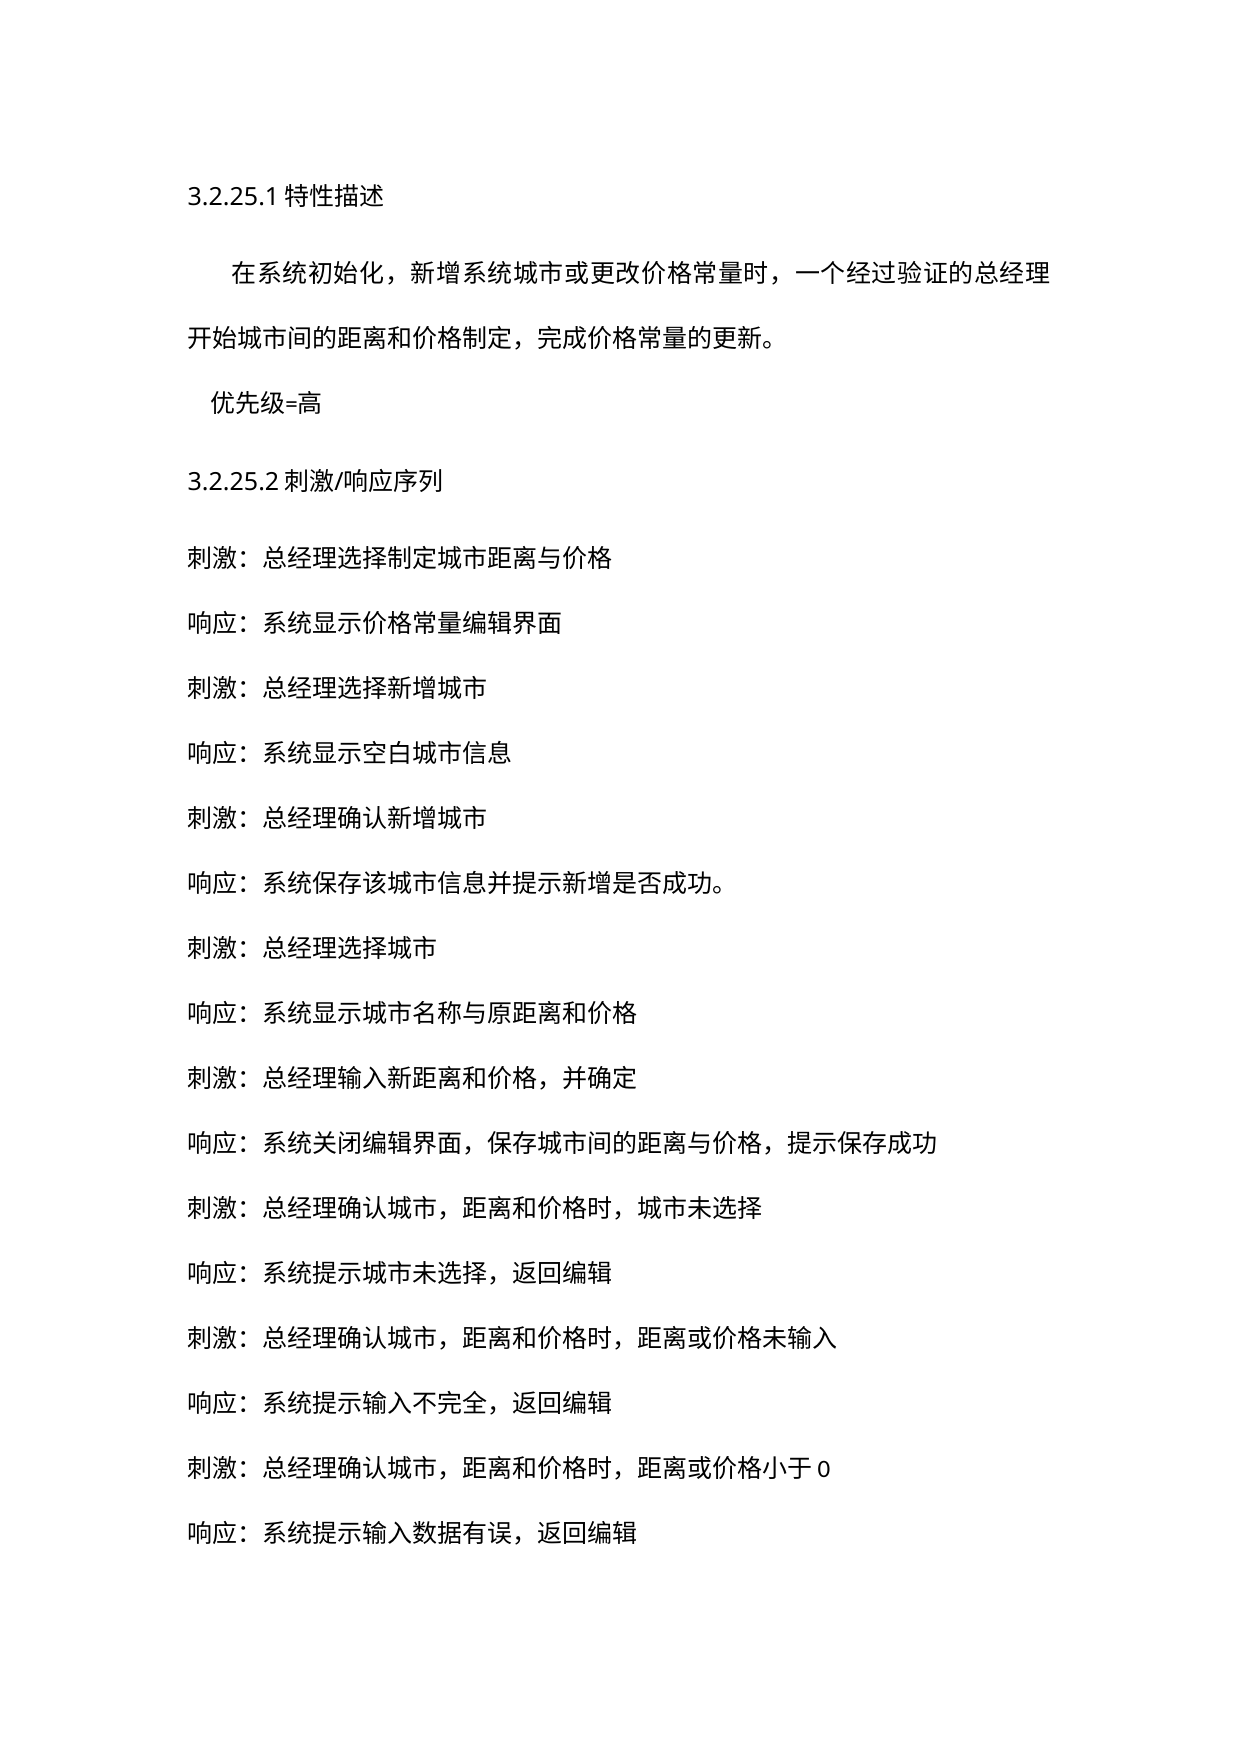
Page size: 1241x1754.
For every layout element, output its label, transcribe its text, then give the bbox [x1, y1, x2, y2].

text 刺激：总经理选择新增城市 [187, 654, 1053, 719]
text 刺激：总经理确认城市，距离和价格时，城市未选择 [187, 1174, 1053, 1239]
text 响应：系统保存该城市信息并提示新增是否成功。 [187, 849, 1053, 914]
text 刺激：总经理确认新增城市 [187, 784, 1053, 849]
text 响应：系统显示价格常量编辑界面 [187, 589, 1053, 654]
text 在系统初始化，新增系统城市或更改价格常量时，一个经过验证的总经理开始城市间的距离和价格制定，完成价格常量的更新。 [187, 239, 1053, 369]
text 3.2.25.1特性描述 [187, 162, 1053, 227]
text 3.2.25.2刺激/响应序列 [187, 447, 1053, 512]
text 响应：系统显示空白城市信息 [187, 719, 1053, 784]
text 响应：系统提示输入不完全，返回编辑 [187, 1369, 1053, 1434]
text 刺激：总经理选择城市 [187, 914, 1053, 979]
text 响应：系统提示输入数据有误，返回编辑 [187, 1499, 1053, 1564]
text 优先级=高 [187, 369, 1053, 434]
text 刺激：总经理确认城市，距离和价格时，距离或价格小于0 [187, 1434, 1053, 1499]
text 响应：系统提示城市未选择，返回编辑 [187, 1239, 1053, 1304]
text 刺激：总经理输入新距离和价格，并确定 [187, 1044, 1053, 1109]
text 刺激：总经理选择制定城市距离与价格 [187, 524, 1053, 589]
text 响应：系统关闭编辑界面，保存城市间的距离与价格，提示保存成功 [187, 1109, 1053, 1174]
text 响应：系统显示城市名称与原距离和价格 [187, 979, 1053, 1044]
text 刺激：总经理确认城市，距离和价格时，距离或价格未输入 [187, 1304, 1053, 1369]
